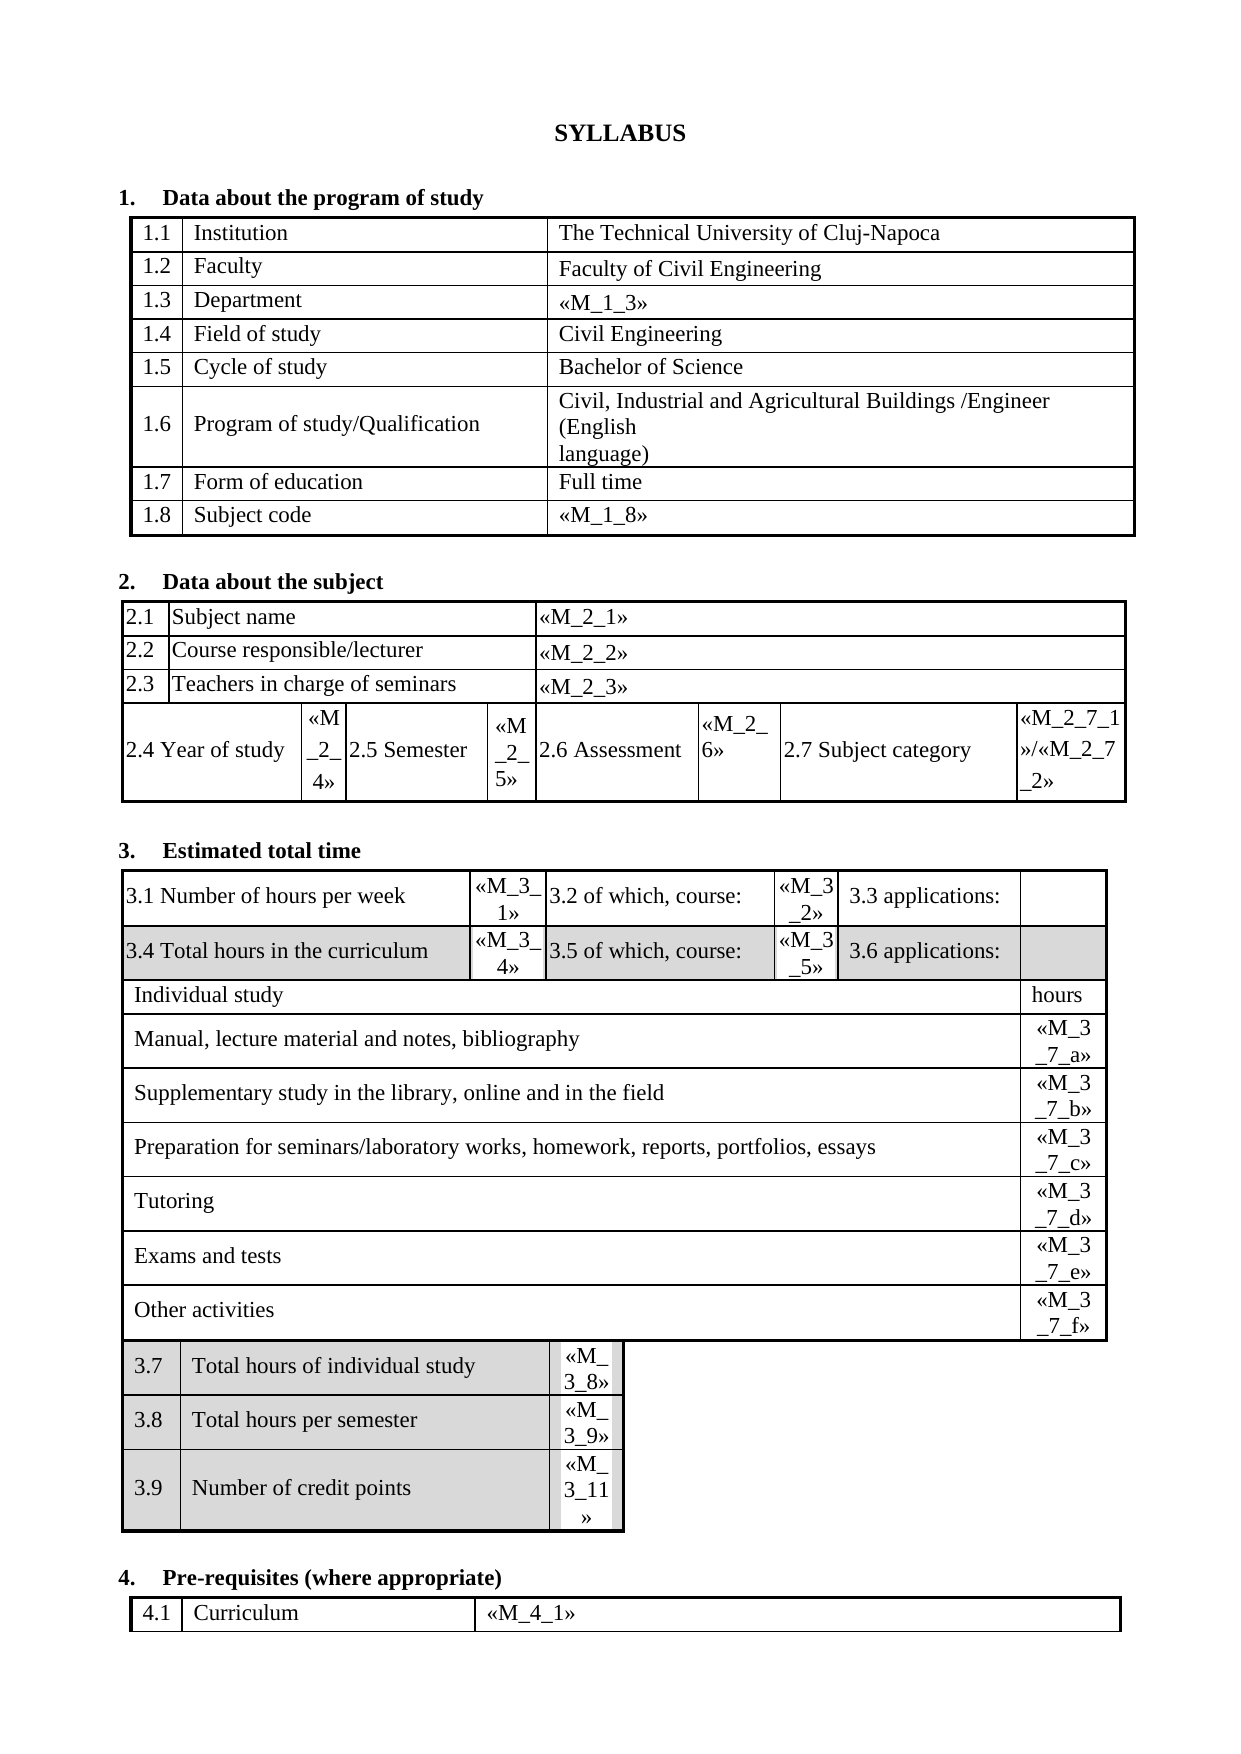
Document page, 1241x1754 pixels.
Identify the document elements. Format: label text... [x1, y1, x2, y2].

table_cell 2.7 Subject category [781, 704, 1016, 800]
table_cell «M_1_8» [548, 501, 1133, 533]
table_cell Other activities [124, 1286, 1020, 1338]
table_cell Faculty of Civil Engineering [548, 253, 1133, 284]
table_cell 3.9 [124, 1450, 180, 1529]
table_header Curriculum [183, 1599, 474, 1631]
table_cell 2.5 Semester [347, 704, 487, 800]
table_cell Number of credit points [181, 1450, 549, 1529]
list Data about the program of study [118, 184, 1122, 211]
text SYLLABUS [118, 118, 1122, 147]
table_cell 2.3 [124, 670, 168, 702]
table_cell Field of study [183, 320, 547, 352]
table_header 2.1 [124, 603, 168, 635]
table_cell Supplementary study in the library, online and in the field [124, 1069, 1020, 1121]
table_cell 3.8 [124, 1396, 180, 1449]
table_cell 1.2 [133, 253, 182, 284]
table_cell Bachelor of Science [548, 353, 1133, 386]
table_cell 1.8 [133, 501, 182, 533]
table_header 4.1 [133, 1599, 181, 1631]
table_header 3.3 applications: [839, 872, 1020, 925]
table_cell «M_2_7_1»/«M_2_7_2» [1018, 704, 1124, 800]
table_header 1.1 [133, 219, 182, 251]
table_cell Full time [548, 468, 1133, 500]
table_cell Program of study/Qualification [183, 387, 547, 466]
table_cell 1.5 [133, 353, 182, 386]
list Pre-requisites (where appropriate) [118, 1564, 1122, 1590]
table_cell Total hours of individual study [181, 1342, 549, 1394]
table_header 3.1 Number of hours per week [124, 872, 469, 925]
table_cell Cycle of study [183, 353, 547, 386]
table_cell Teachers in charge of seminars [170, 670, 535, 702]
table_cell Form of education [183, 468, 547, 500]
table_header «M_2_1» [537, 603, 1124, 635]
table_cell 1.6 [133, 387, 182, 466]
table_cell «M_1_3» [548, 286, 1133, 318]
table_cell Department [183, 286, 547, 318]
table_cell Individual study [124, 981, 1020, 1013]
table_cell 2.2 [124, 637, 168, 668]
table_cell 1.3 [133, 286, 182, 318]
table_cell Manual, lecture material and notes, bibliography [124, 1015, 1020, 1067]
table_header 3.2 of which, course: [547, 872, 774, 925]
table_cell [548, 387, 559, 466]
table_cell 3.4 Total hours in the curriculum [124, 927, 469, 979]
table_cell 2.4 Year of study [124, 704, 301, 800]
table_cell «M_2_3» [537, 670, 1124, 702]
table_cell 3.7 [124, 1342, 180, 1394]
table_cell 3.5 of which, course: [547, 927, 774, 979]
list Estimated total time [118, 838, 1122, 864]
table_cell Tutoring [124, 1177, 1020, 1230]
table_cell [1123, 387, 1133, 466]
table_cell Civil Engineering [548, 320, 1133, 352]
table_cell «M_2_5» [488, 704, 535, 800]
table_cell [1021, 927, 1105, 979]
table_cell 3.6 applications: [839, 927, 1020, 979]
table_header Subject name [170, 603, 535, 635]
list Data about the subject [118, 568, 1122, 594]
table_header «M_4_1» [476, 1599, 1119, 1631]
table_cell Total hours per semester [181, 1396, 549, 1449]
table_cell Subject code [183, 501, 547, 533]
table_cell hours [1021, 981, 1105, 1013]
table_cell 2.6 Assessment [537, 704, 698, 800]
table_cell 1.4 [133, 320, 182, 352]
table_cell Course responsible/lecturer [170, 637, 535, 668]
table_header [1021, 872, 1105, 925]
table_cell 1.7 [133, 468, 182, 500]
table_cell Preparation for seminars/laboratory works, homework, reports, portfolios, essays [124, 1123, 1020, 1176]
table_header Institution [183, 219, 547, 251]
table_cell Faculty [183, 253, 547, 284]
table_cell Exams and tests [124, 1232, 1020, 1284]
table_cell «M_2_6» [699, 704, 780, 800]
table_cell «M_2_4» [302, 704, 345, 800]
table_header The Technical University of Cluj-Napoca [548, 219, 1133, 251]
